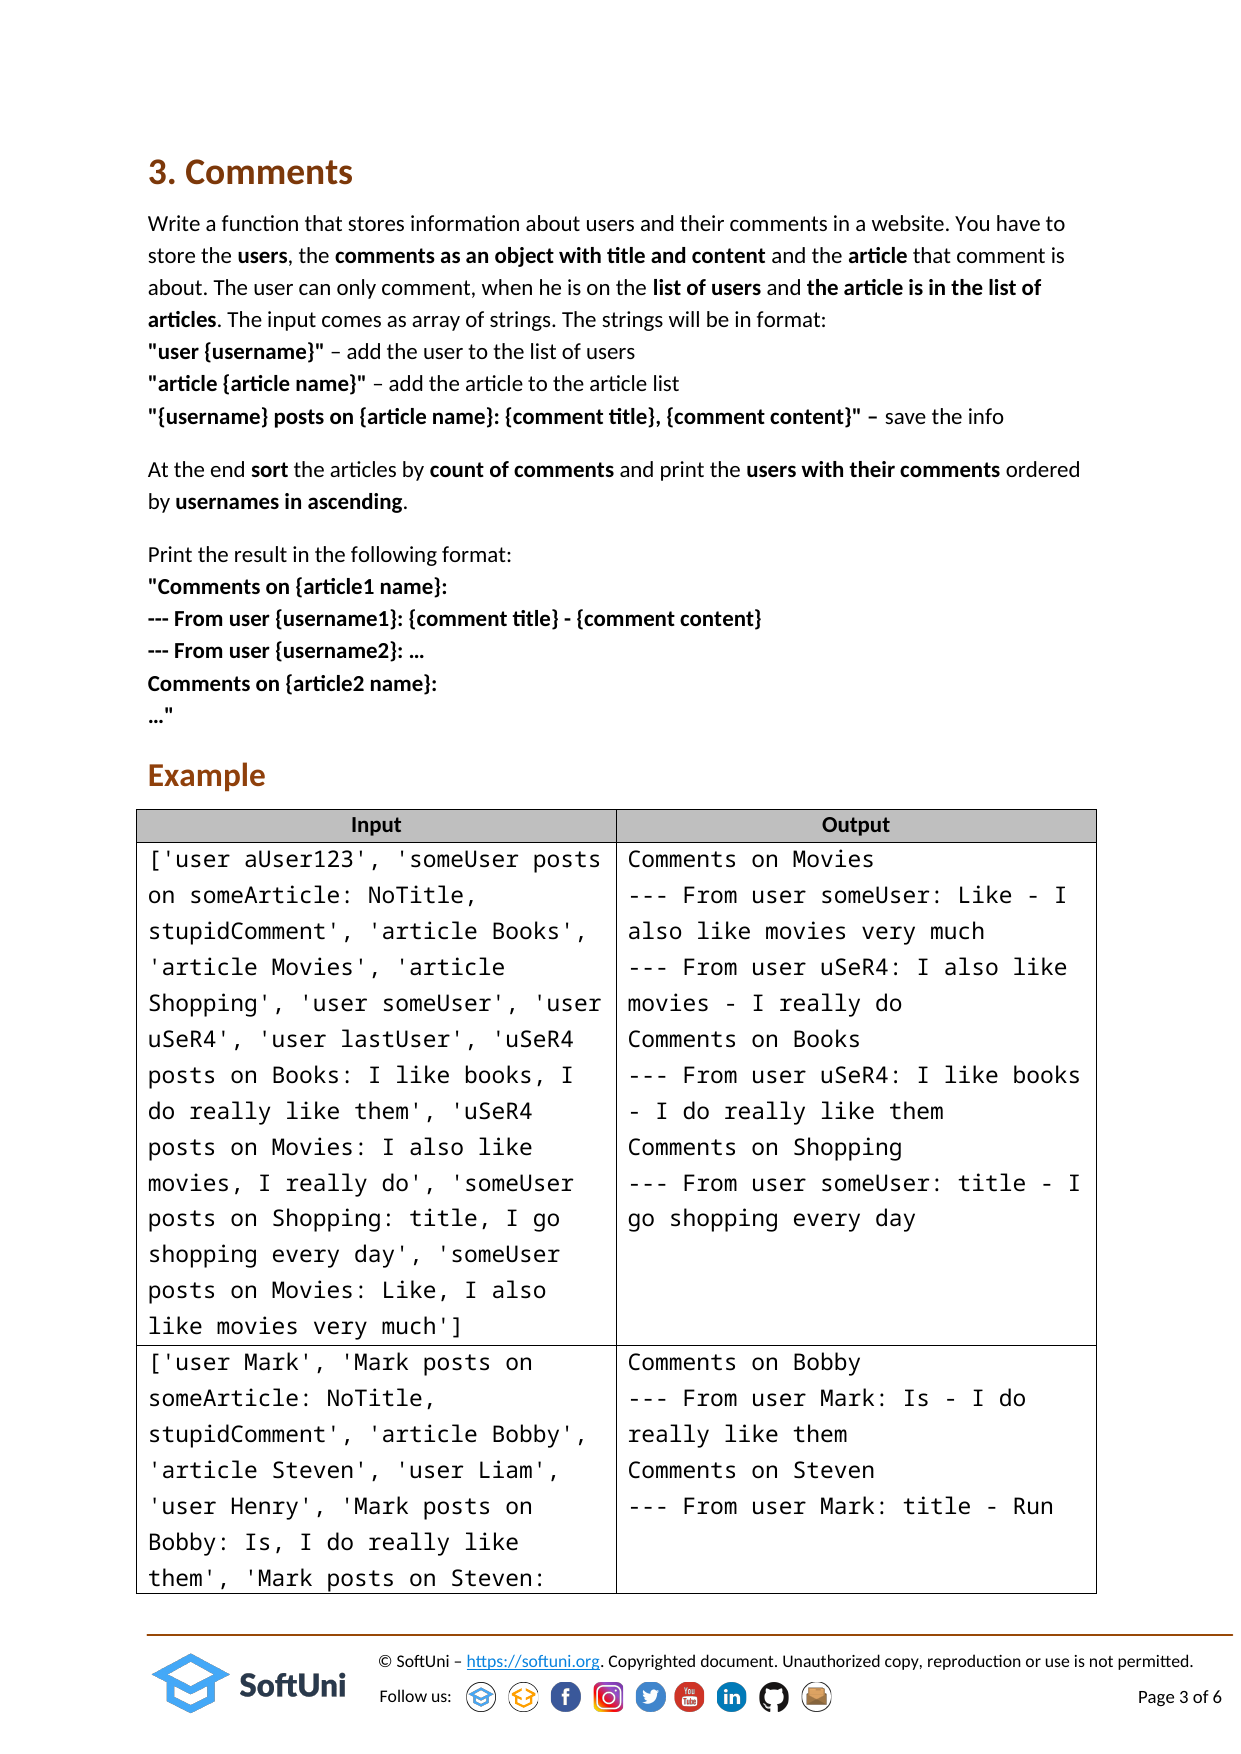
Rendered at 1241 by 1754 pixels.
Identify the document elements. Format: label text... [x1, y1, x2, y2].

picture [145, 1647, 352, 1719]
picture [635, 1682, 666, 1712]
subtitle Comments [148, 148, 1093, 193]
text Write a function that stores information about users and their comments in a website. You have to store the users, the comments as an object with title and content and the article that comment is about. The user can only comment, when he is on the list of users and the article is in the list of articles. The input comes as array of strings. The strings will be in format: "user {username}" – add the user to the list of users "article {article name}" – add the article to the article list "{username} posts on {article name}: {comment title}, {comment content}" – save the info [148, 209, 1093, 430]
picture [550, 1682, 581, 1712]
table_header Output [617, 810, 1096, 842]
picture [759, 1682, 789, 1712]
picture [717, 1682, 725, 1689]
picture [674, 1682, 705, 1712]
picture [730, 1694, 740, 1704]
picture [508, 1682, 539, 1712]
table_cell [617, 1346, 1096, 1593]
picture [466, 1682, 496, 1712]
subtitle Example [148, 754, 1093, 795]
table_header Input [137, 810, 616, 842]
text Print the result in the following format: "Comments on {article1 name}: --- From user {username1}: {comment title} - {comment content} --- From user {username2}: … Comments on {article2 name}: …" [148, 540, 1093, 729]
text At the end sort the articles by count of comments and print the users with their comments ordered by usernames in ascending. [148, 455, 1093, 515]
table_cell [137, 1346, 616, 1593]
table_cell ['user aUser123', 'someUser posts on someArticle: NoTitle, stupidComment', 'article Books', 'article Movies', 'article Shopping', 'user someUser', 'user uSeR4', 'user lastUser', 'uSeR4 posts on Books: I like books, I do really like them', 'uSeR4 posts on Movies: I also like movies, I really do', 'someUser posts on Shopping: title, I go shopping every day', 'someUser posts on Movies: Like, I also like movies very much'] [137, 843, 616, 1345]
picture [738, 1682, 747, 1691]
picture [593, 1682, 624, 1712]
table_cell Comments on Movies --- From user someUser: Like - I also like movies very much --- From user uSeR4: I also like movies - I really do Comments on Books --- From user uSeR4: I like books - I do really like them Comments on Shopping --- From user someUser: title - I go shopping every day [617, 843, 1096, 1345]
picture [717, 1705, 725, 1712]
picture [801, 1682, 832, 1712]
picture [738, 1703, 747, 1712]
